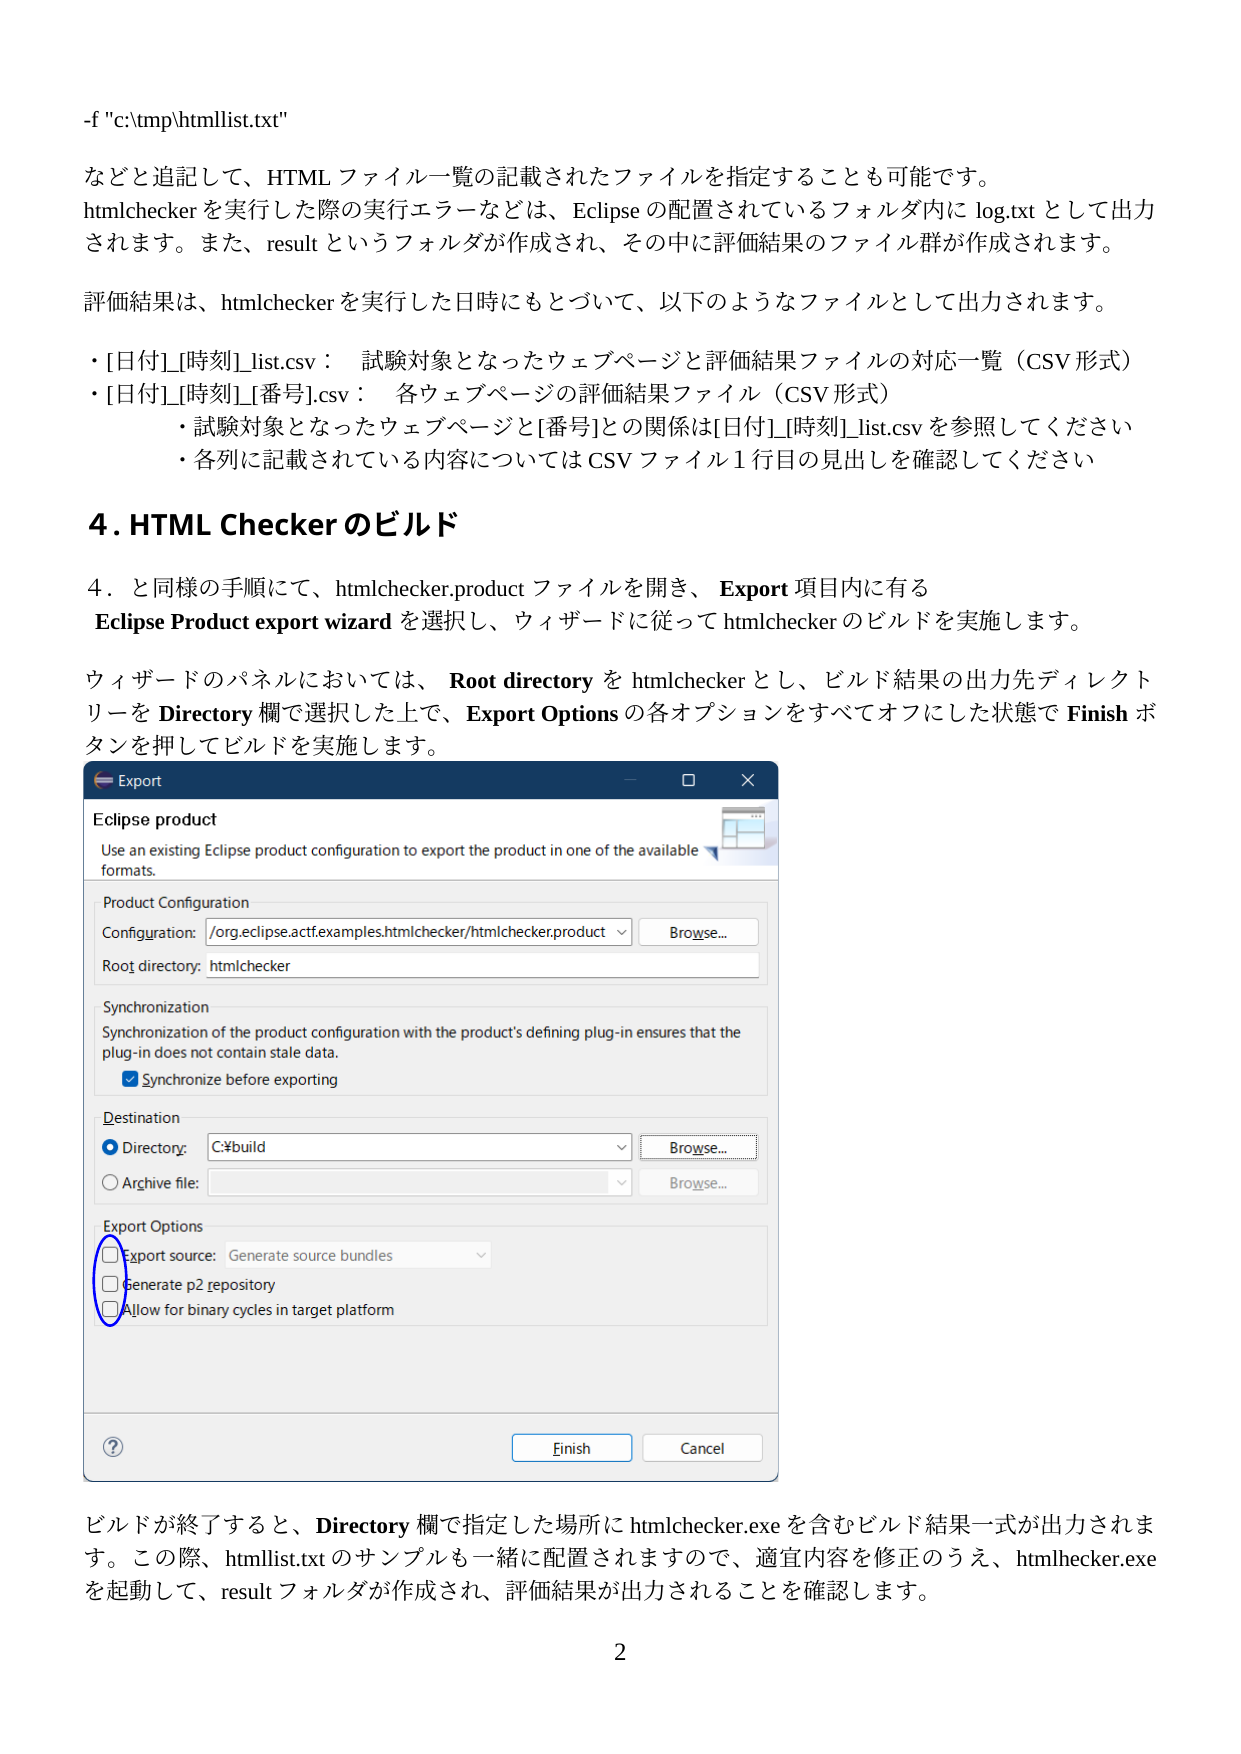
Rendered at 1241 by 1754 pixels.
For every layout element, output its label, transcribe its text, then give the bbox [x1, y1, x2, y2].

text 評価結果は、htmlcheckerを実行した日時にもとづいて、以下のようなファイルとして出力されます。 [83, 284, 1157, 317]
text ・試験対象となったウェブページと[番号]との関係は[日付]_[時刻]_list.csvを参照してください [83, 409, 1157, 442]
text htmlcheckerを実行した際の実行エラーなどは、Eclipseの配置されているフォルダ内に log.txt として出力されます。また、result というフォルダが作成され、その中に評価結果のファイル群が作成されます。 [83, 192, 1157, 258]
text ・[日付]_[時刻]_[番号].csv： 各ウェブページの評価結果ファイル（CSV形式） [83, 376, 1157, 409]
picture [83, 761, 779, 1482]
text ウィザードのパネルにおいては、 Root directory を htmlcheckerとし、ビルド結果の出力先ディレクトリーを Directory 欄で選択した上で、Export Optionsの各オプションをすべてオフにした状態で Finish ボタンを押してビルドを実施します。 [83, 662, 1157, 761]
subtitle ４. HTML Checkerのビルド [83, 501, 1157, 544]
text ・各列に記載されている内容についてはCSVファイル１行目の見出しを確認してください [83, 442, 1157, 475]
text ビルドが終了すると、Directory 欄で指定した場所にhtmlchecker.exeを含むビルド結果一式が出力されます。この際、htmllist.txtのサンプルも一緒に配置されますので、適宜内容を修正のうえ、htmlhecker.exeを起動して、resultフォルダが作成され、評価結果が出力されることを確認します。 [83, 1507, 1157, 1606]
text などと追記して、HTMLファイル一覧の記載されたファイルを指定することも可能です。 [83, 159, 1157, 192]
text ４．と同様の手順にて、htmlchecker.product ファイルを開き、 Export 項目内に有る Eclipse Product export wizard を選択し、ウィザードに従ってhtmlcheckerのビルドを実施します。 [83, 570, 1157, 636]
text -f "c:\tmp\htmllist.txt" [83, 106, 1157, 133]
text ・[日付]_[時刻]_list.csv： 試験対象となったウェブページと評価結果ファイルの対応一覧（CSV形式） [83, 343, 1157, 376]
